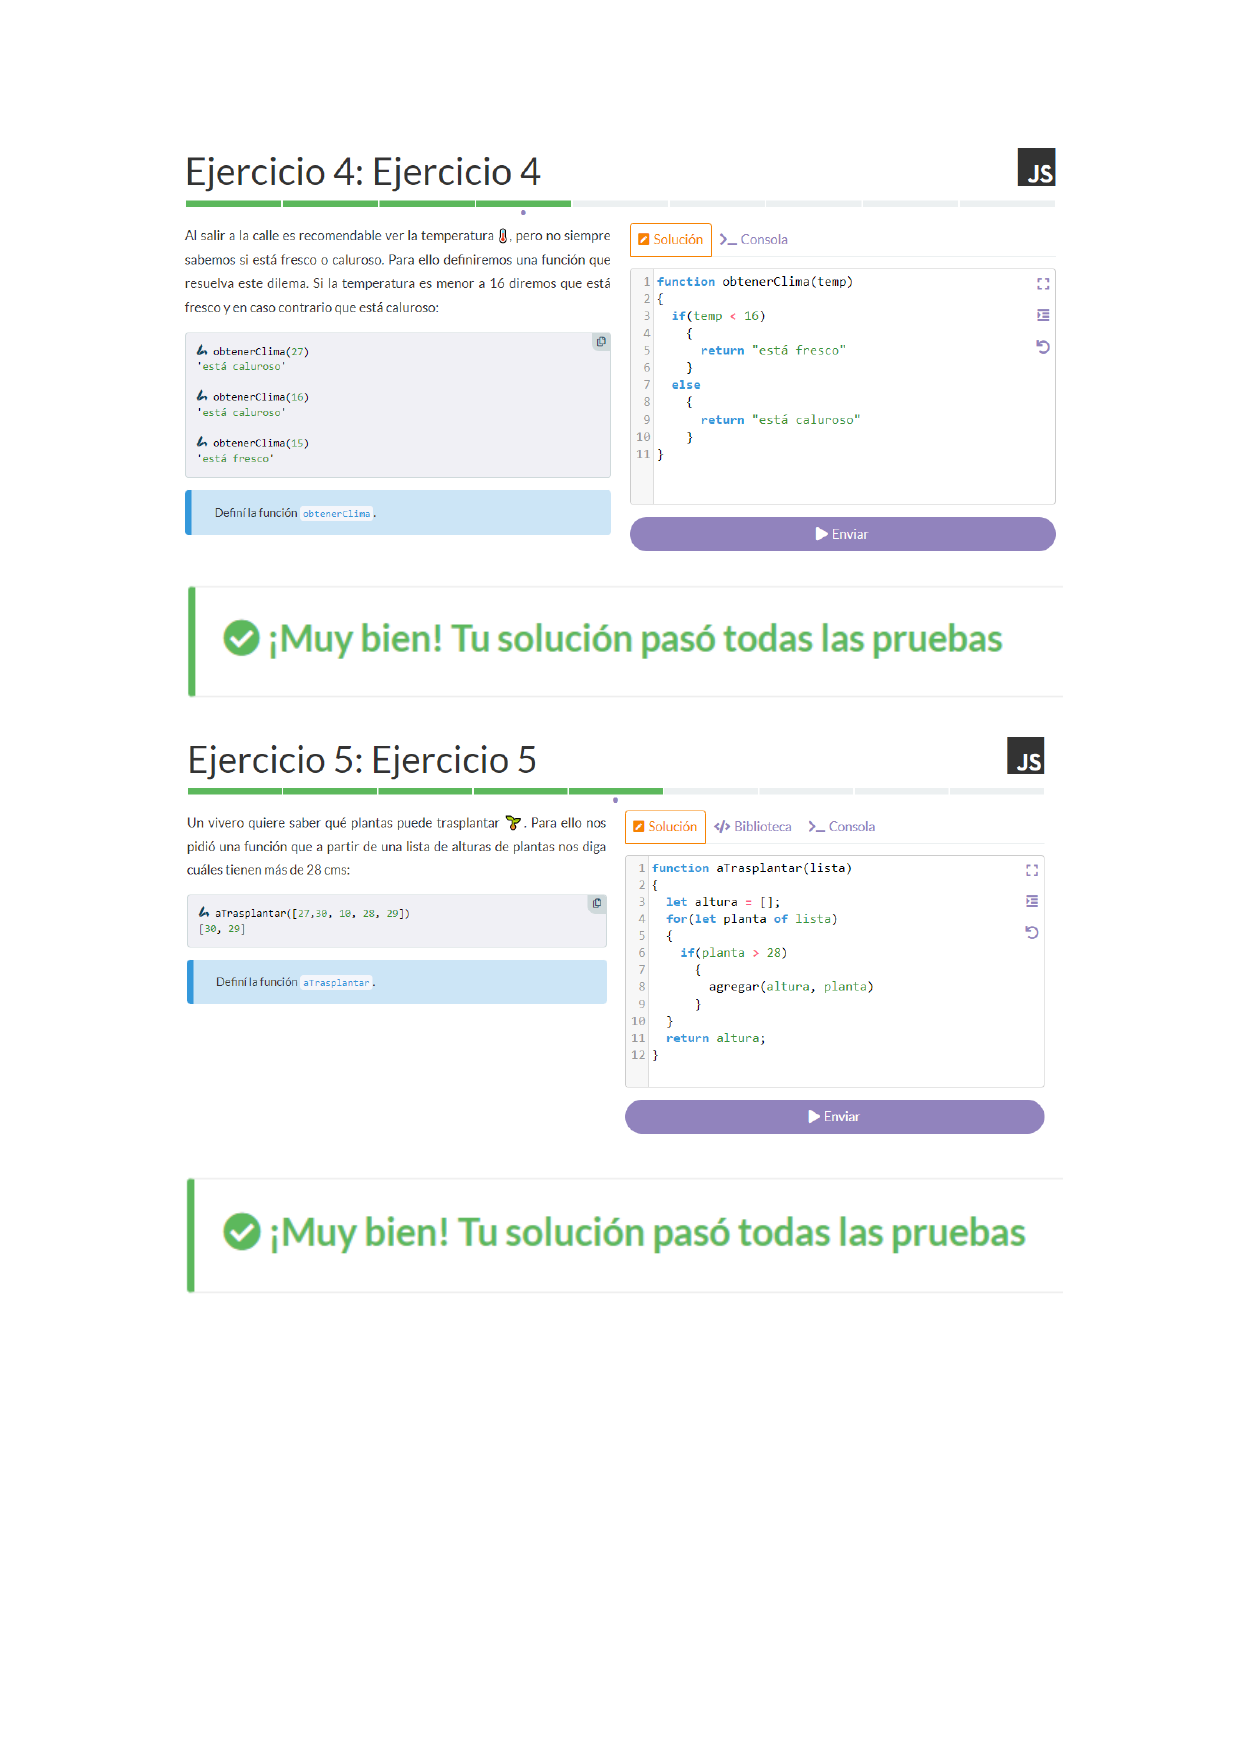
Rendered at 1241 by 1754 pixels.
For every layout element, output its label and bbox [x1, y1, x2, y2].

picture [177, 572, 1063, 716]
picture [177, 735, 1063, 1141]
picture [177, 147, 1063, 554]
picture [177, 1159, 1063, 1314]
